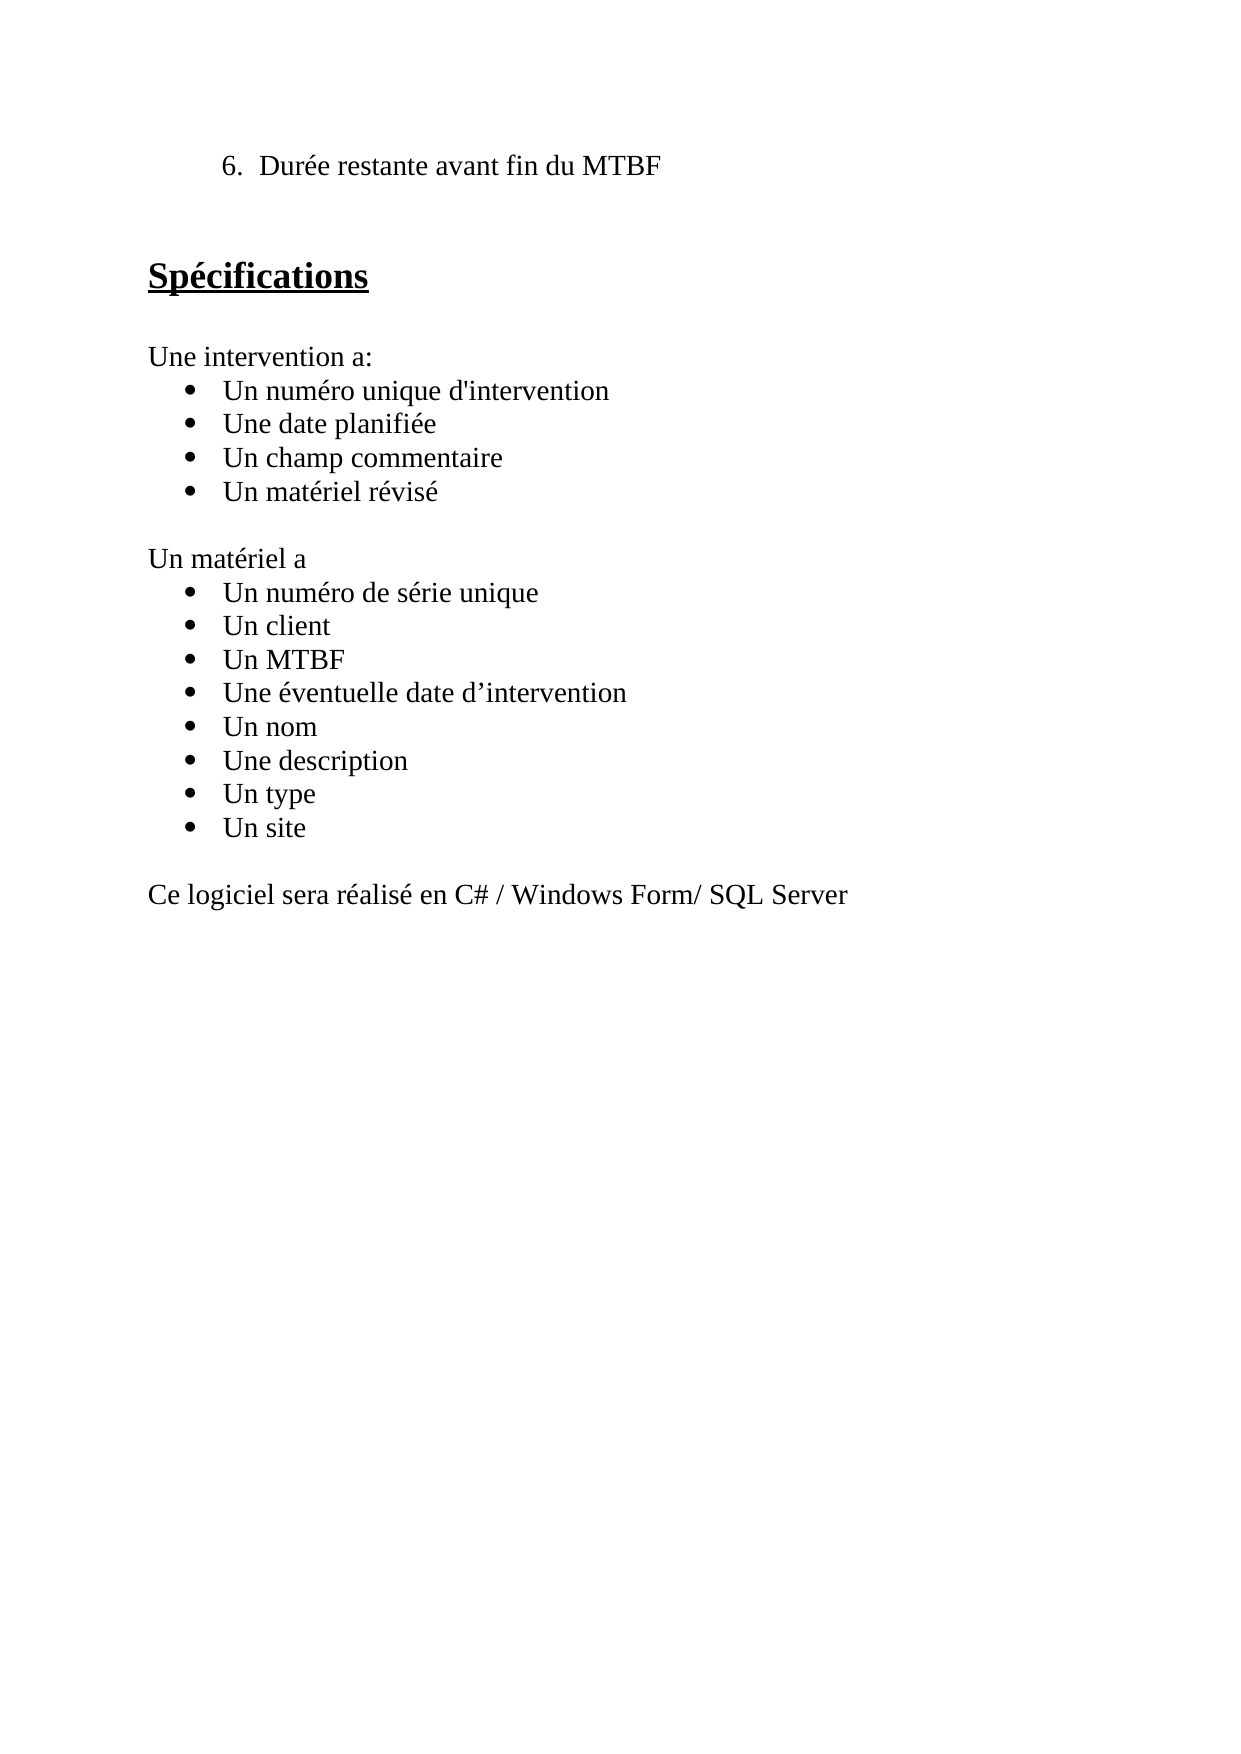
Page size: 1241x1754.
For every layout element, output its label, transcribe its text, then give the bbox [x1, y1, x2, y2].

text Ce logiciel sera réalisé en C# / Windows Form/ SQL Server [148, 877, 1093, 911]
list Une éventuelle date d’intervention [185, 676, 1093, 709]
list Un champ commentaire [185, 440, 1093, 474]
list Une date planifiée [185, 407, 1093, 440]
list Un type [185, 777, 1093, 810]
text Spécifications [148, 253, 1093, 296]
text Un matériel a [148, 541, 1093, 575]
list Un nom [185, 709, 1093, 743]
list Un site [185, 810, 1093, 844]
list Une description [185, 743, 1093, 777]
list Un client [185, 608, 1093, 642]
text Une intervention a: [148, 339, 1093, 373]
list Un MTBF [185, 642, 1093, 676]
list Durée restante avant fin du MTBF [221, 148, 1093, 181]
list Un matériel révisé [185, 474, 1093, 508]
list Un numéro de série unique [185, 575, 1093, 608]
list Un numéro unique d'intervention [185, 373, 1093, 407]
